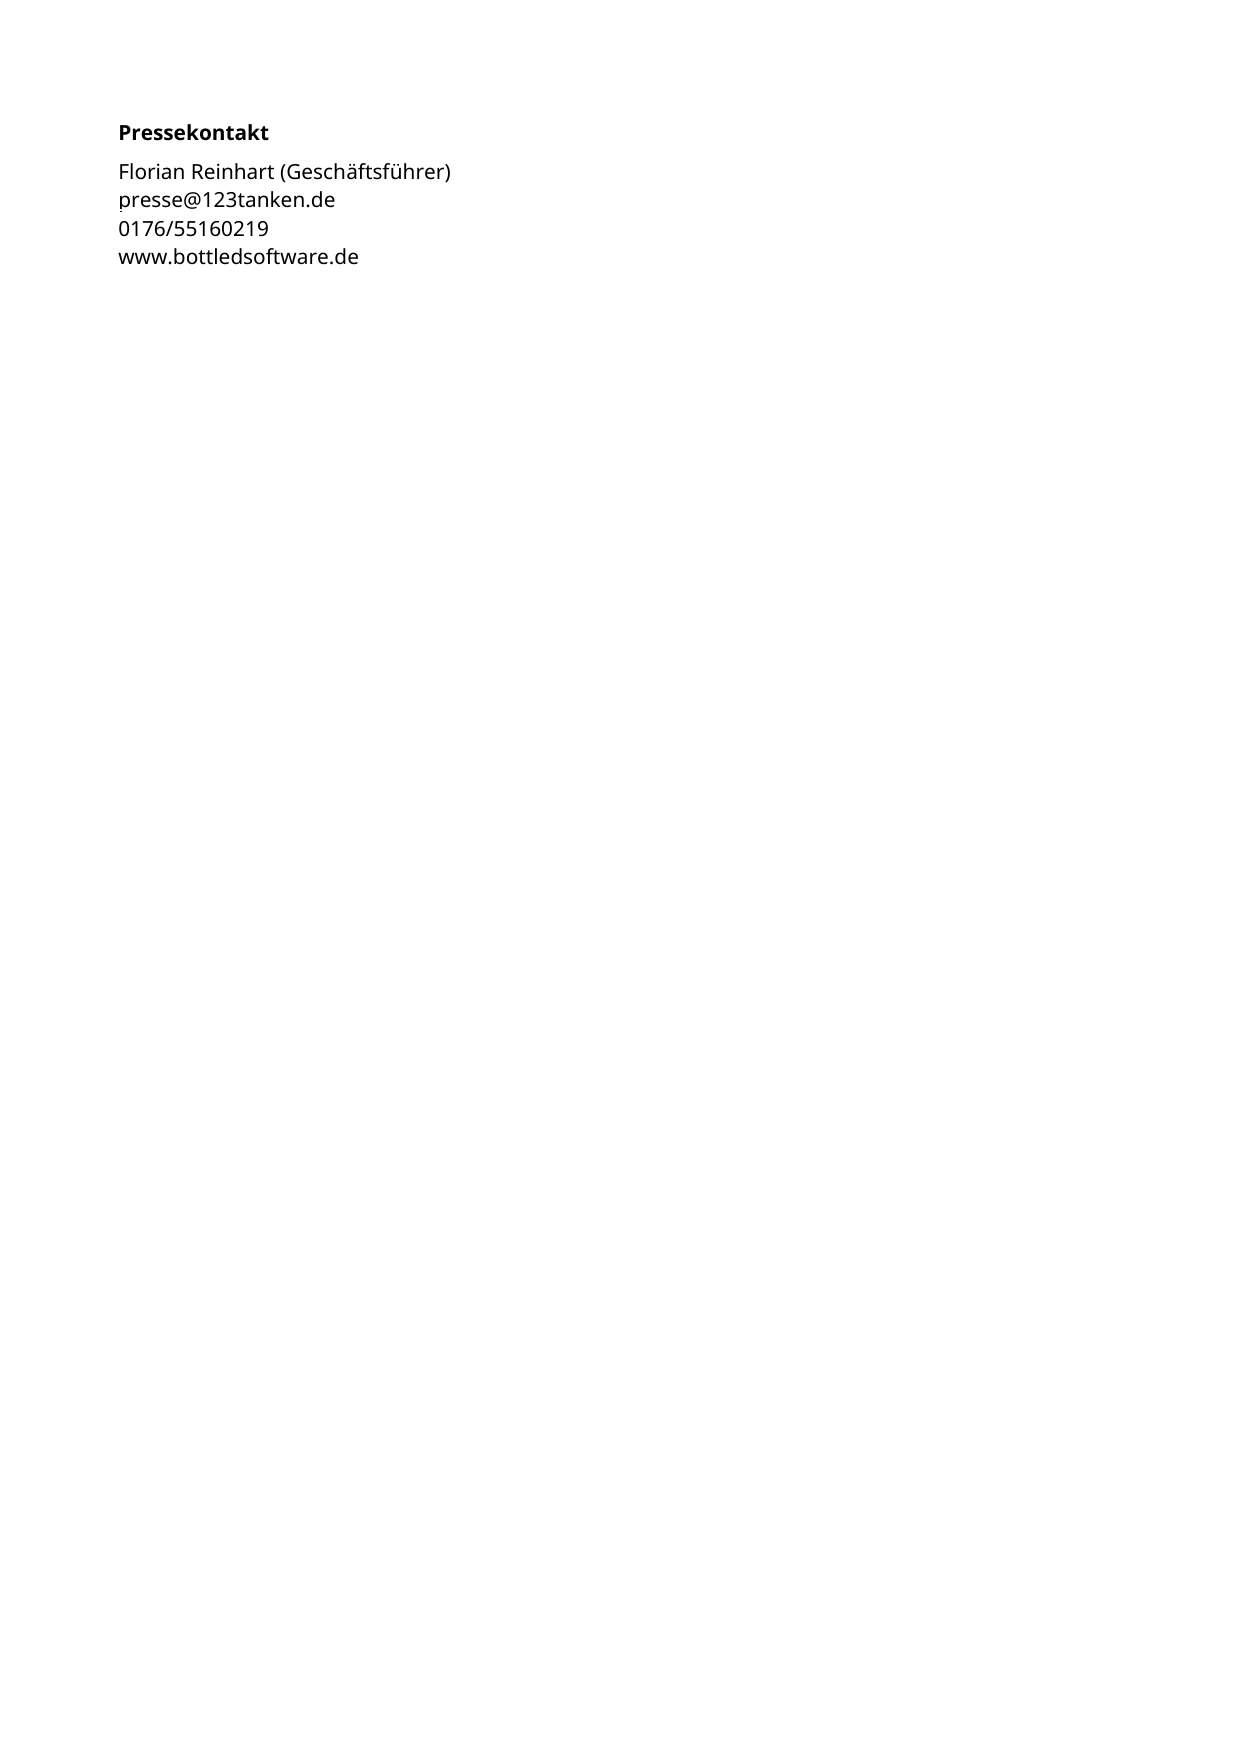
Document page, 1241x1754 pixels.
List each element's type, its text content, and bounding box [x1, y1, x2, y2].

text Florian Reinhart (Geschäftsführer) presse@123tanken.de 0176/55160219 www.bottledsoftware.de [118, 157, 1122, 271]
text Pressekontakt [118, 118, 1122, 147]
